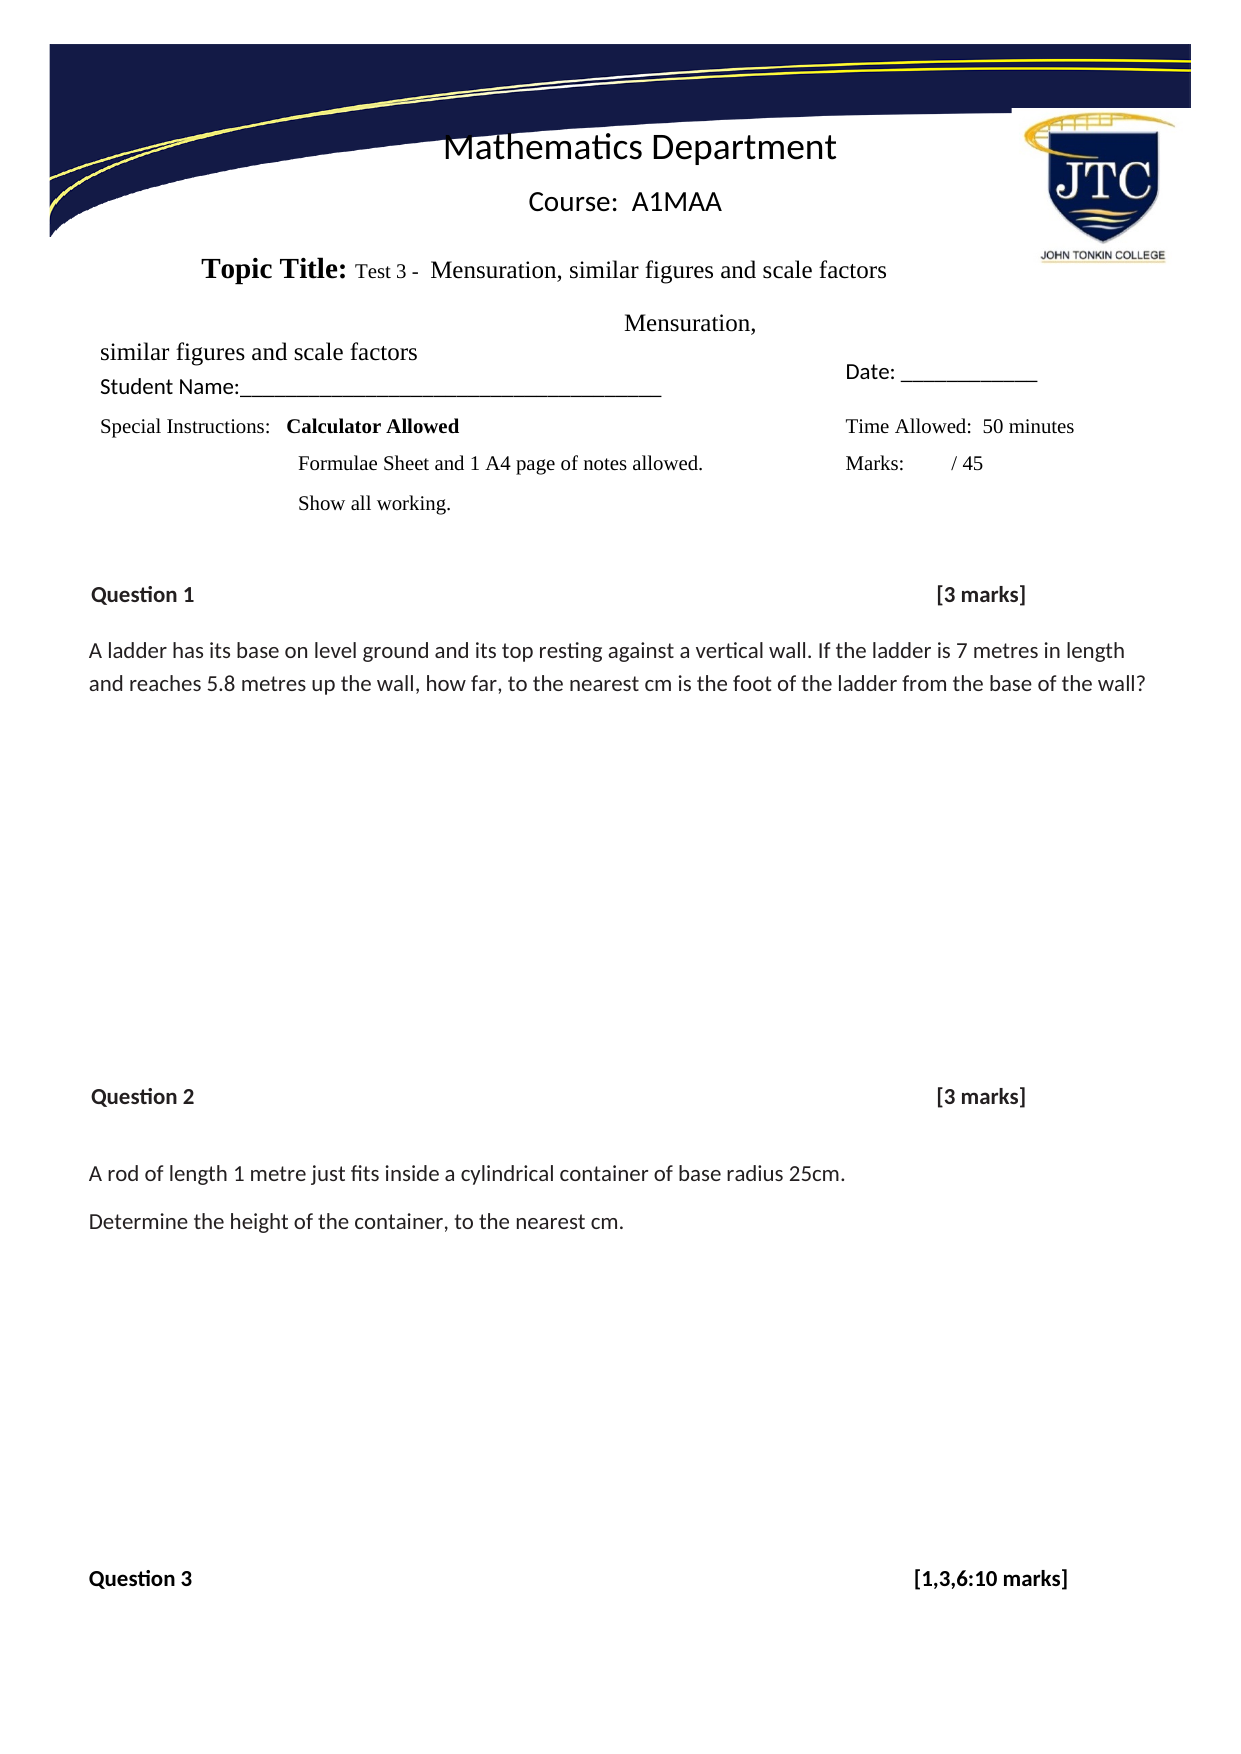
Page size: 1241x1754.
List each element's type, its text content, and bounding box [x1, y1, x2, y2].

picture [49, 44, 1196, 270]
table_cell Marks: / [835, 445, 1222, 482]
table_header Mathematics Department [89, 109, 999, 183]
text Question 3 [1,3,6:10 marks] [89, 1564, 1152, 1593]
text Question 1 [3 marks] [91, 580, 1152, 608]
table_cell [835, 408, 1222, 444]
text Determine the height of the container, to the nearest cm. [89, 1207, 1152, 1236]
table_header [999, 109, 1208, 301]
table_cell Course: [89, 183, 999, 227]
text A ladder has its base on level ground and its top resting against a vertical wall. If the ladder is 7 metres in length and reaches 5.8 metres up the wall, how far, to the nearest cm is the foot of the ladder from the base of the wall? [89, 636, 1152, 697]
text A rod of length 1 metre just fits inside a cylindrical container of base radius 25cm. [89, 1159, 1152, 1187]
table_cell [89, 483, 1222, 523]
table_cell Date: ____________ [835, 302, 1222, 406]
text Question 2 [3 marks] [91, 1082, 1152, 1110]
table_cell Topic Title: Mensuration, similar figures and scale factors [89, 227, 999, 301]
table_cell Special Instructions: [89, 408, 834, 444]
table_cell Mensuration, similar figures and scale factors Student Name:_____________________________________ [89, 302, 834, 406]
table_cell [89, 445, 834, 482]
